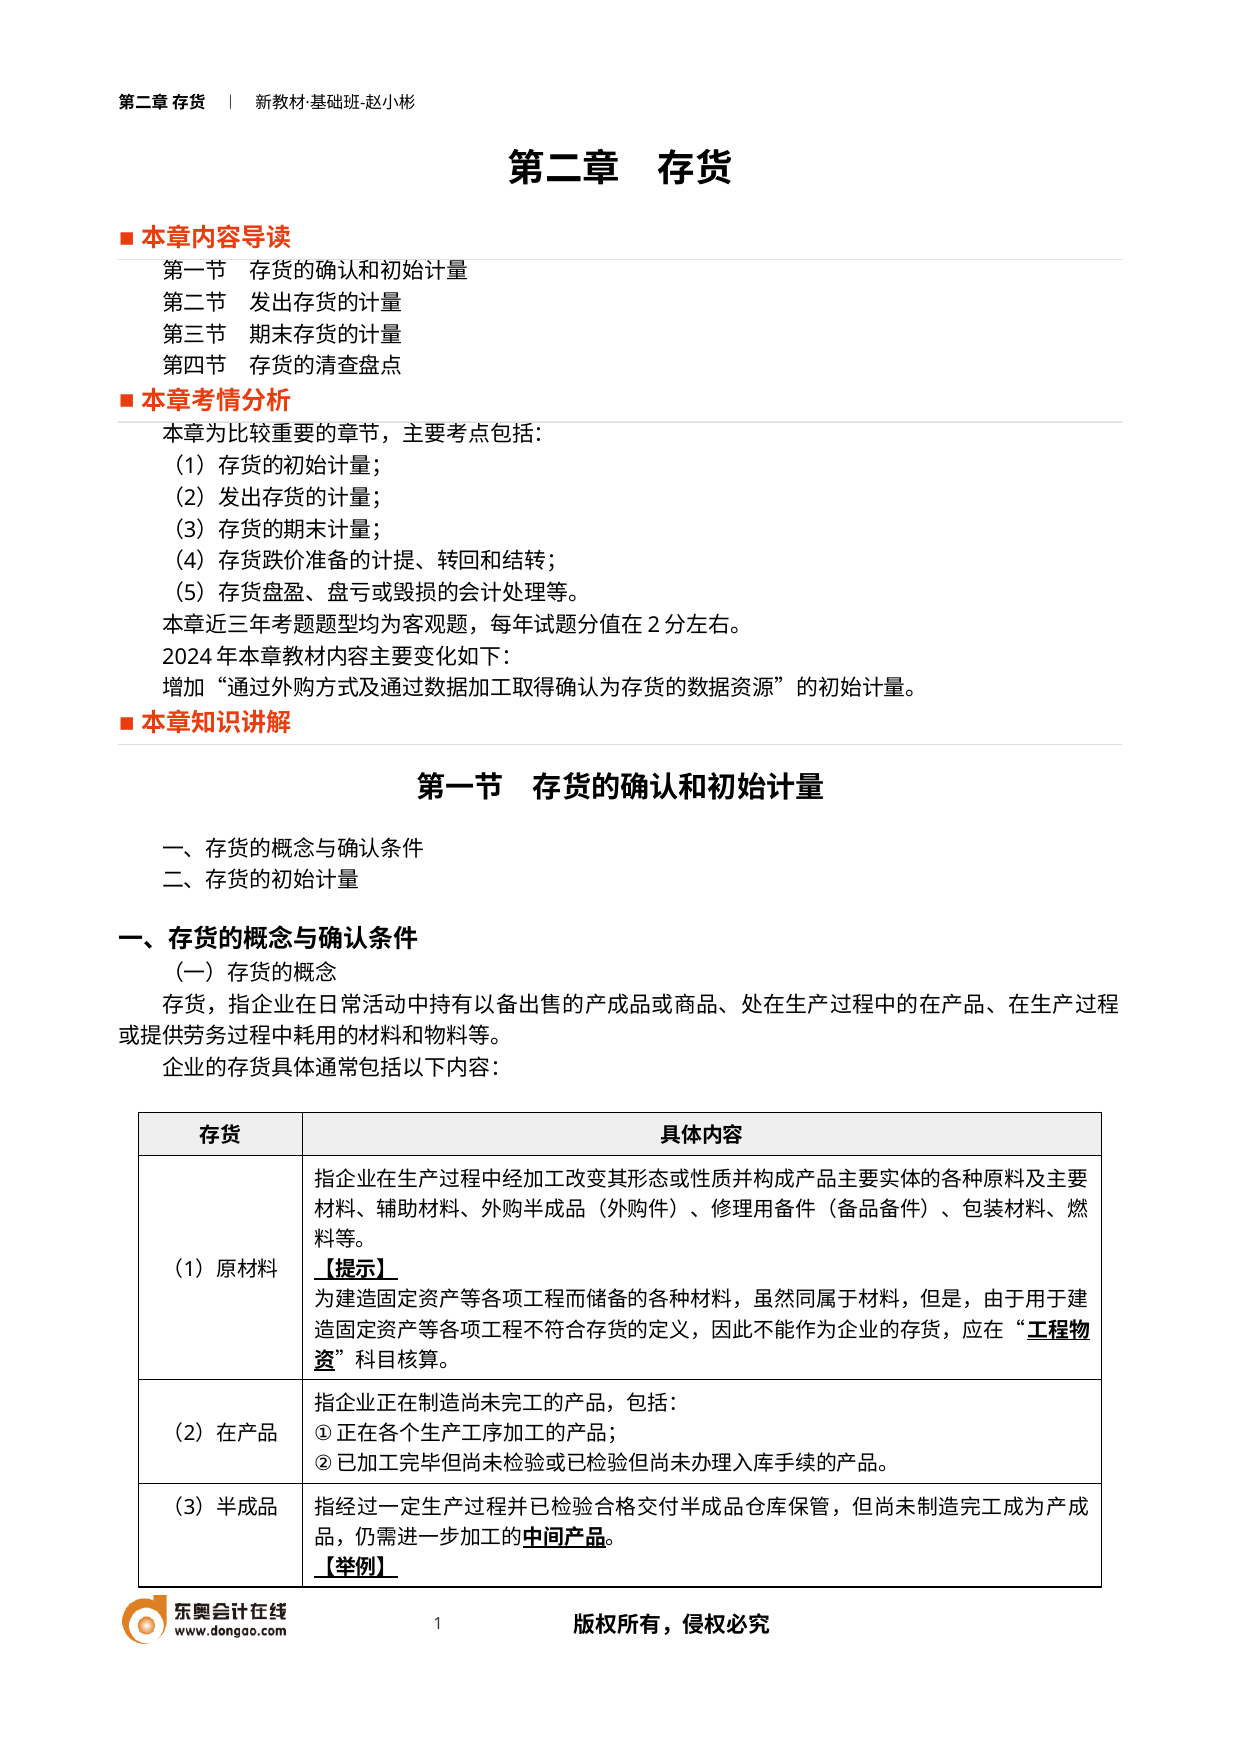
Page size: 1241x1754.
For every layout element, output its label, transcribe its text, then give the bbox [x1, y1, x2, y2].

text 一、存货的概念与确认条件 [118, 919, 1122, 955]
text 本章为比较重要的章节，主要考点包括： [118, 423, 1122, 448]
table_cell （3）半成品 [139, 1484, 302, 1586]
table_header 存货 [139, 1113, 302, 1155]
text 增加“通过外购方式及通过数据加工取得确认为存货的数据资源”的初始计量。 [118, 670, 1122, 702]
table_cell 指经过一定生产过程并已检验合格交付半成品仓库保管，但尚未制造完工成为产成品，仍需进一步加工的中间产品。 【举例】 [303, 1484, 1101, 1586]
text 本章近三年考题题型均为客观题，每年试题分值在2分左右。 [118, 607, 1122, 639]
text 第二章 存货 [118, 138, 1122, 192]
picture [118, 1594, 290, 1645]
text （1）存货的初始计量； [118, 448, 1122, 480]
text 第三节 期末存货的计量 [118, 317, 1122, 348]
text 企业的存货具体通常包括以下内容： [118, 1050, 1122, 1082]
text ▪ 本章内容导读 [118, 217, 1122, 253]
text 第一节 存货的确认和初始计量 [118, 260, 1122, 285]
text 第二节 发出存货的计量 [118, 285, 1122, 317]
table_cell （2）在产品 [139, 1380, 302, 1483]
text （3）存货的期末计量； [118, 512, 1122, 543]
text 第一节 存货的确认和初始计量 [118, 763, 1122, 806]
text 存货，指企业在日常活动中持有以备出售的产成品或商品、处在生产过程中的在产品、在生产过程或提供劳务过程中耗用的材料和物料等。 [118, 987, 1122, 1050]
table_cell 指企业正在制造尚未完工的产品，包括： ①正在各个生产工序加工的产品； ②已加工完毕但尚未检验或已检验但尚未办理入库手续的产品。 [303, 1380, 1101, 1483]
text （5）存货盘盈、盘亏或毁损的会计处理等。 [118, 575, 1122, 607]
text 一、存货的概念与确认条件 [118, 831, 1122, 862]
text 第四节 存货的清查盘点 [118, 348, 1122, 380]
text 2024年本章教材内容主要变化如下： [118, 639, 1122, 670]
text ▪ 本章考情分析 [118, 380, 1122, 416]
table_header 具体内容 [303, 1113, 1101, 1155]
table_cell （1）原材料 [139, 1156, 302, 1379]
text （4）存货跌价准备的计提、转回和结转； [118, 543, 1122, 575]
text 二、存货的初始计量 [118, 862, 1122, 894]
text （一）存货的概念 [118, 955, 1122, 987]
text ▪ 本章知识讲解 [118, 702, 1122, 738]
table_cell 指企业在生产过程中经加工改变其形态或性质并构成产品主要实体的各种原料及主要材料、辅助材料、外购半成品（外购件）、修理用备件（备品备件）、包装材料、燃料等。 【提示】 为建造固定资产等各项工程而储备的各种材料，虽然同属于材料，但是，由于用于建造固定资产等各项工程不符合存货的定义，因此不能作为企业的存货，应在“工程物资”科目核算。 [303, 1156, 1101, 1379]
text （2）发出存货的计量； [118, 480, 1122, 512]
